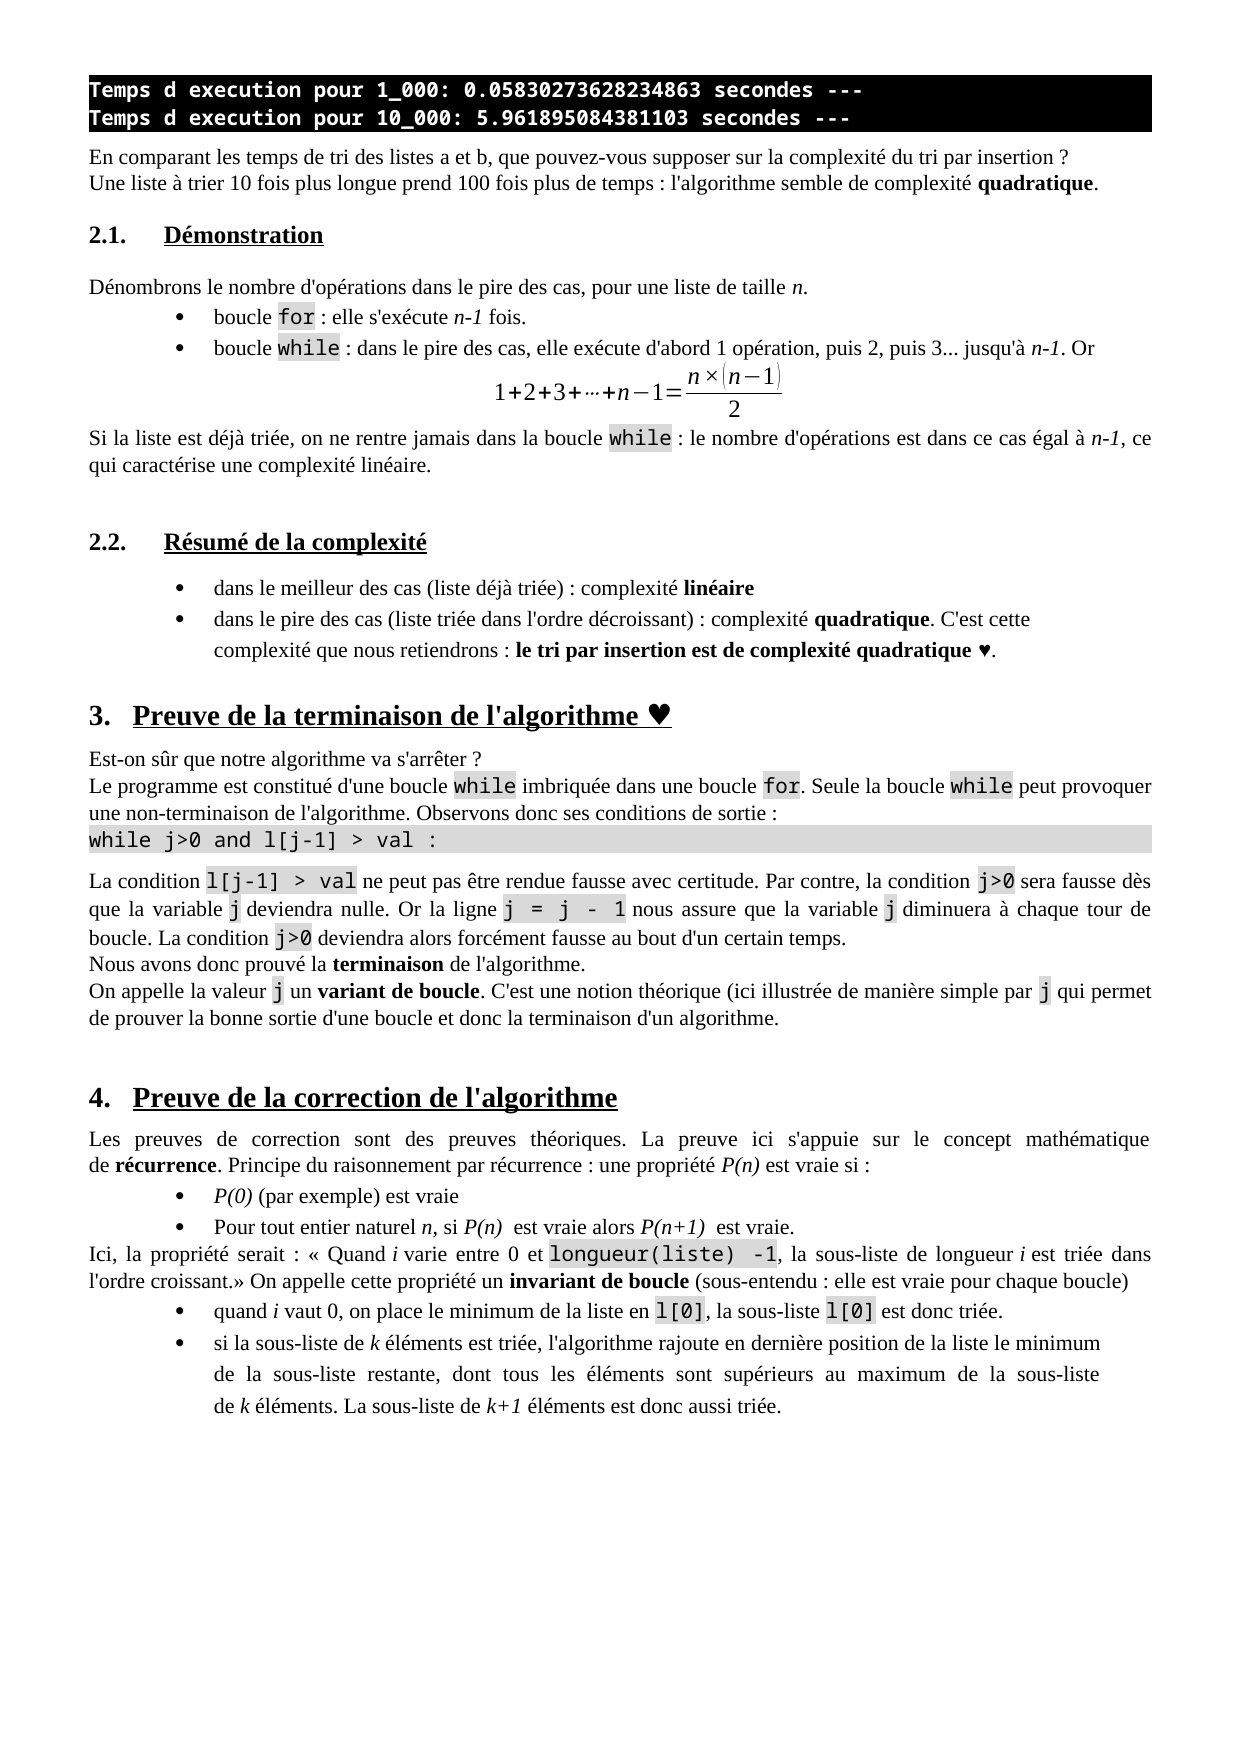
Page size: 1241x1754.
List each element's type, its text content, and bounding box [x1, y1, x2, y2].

list quand i vaut 0, on place le minimum de la liste en l[0], la sous-liste l[0] est donc triée. [176, 1293, 1102, 1324]
list dans le meilleur des cas (liste déjà triée) : complexité linéaire [176, 569, 1102, 600]
text Résumé de la complexité [89, 527, 1152, 556]
list Pour tout entier naturel n, si P(n) est vraie alors P(n+1) est vraie. [176, 1208, 1102, 1239]
text Est-on sûr que notre algorithme va s'arrêter ? [89, 746, 1152, 771]
text Dénombrons le nombre d'opérations dans le pire des cas, pour une liste de taille n. [89, 274, 1152, 299]
text Si la liste est déjà triée, on ne rentre jamais dans la boucle while : le nombre d'opérations est dans ce cas égal à n-1, ce qui caractérise une complexité linéaire. [89, 423, 1152, 477]
text Les preuves de correction sont des preuves théoriques. La preuve ici s'appuie sur le concept mathématique de récurrence. Principe du raisonnement par récurrence : une propriété P(n) est vraie si : [89, 1126, 1152, 1177]
list si la sous-liste de k éléments est triée, l'algorithme rajoute en dernière position de la liste le minimum de la sous-liste restante, dont tous les éléments sont supérieurs au maximum de la sous-liste de k éléments. La sous-liste de k+1 éléments est donc aussi triée. [176, 1324, 1102, 1418]
list dans le pire des cas (liste triée dans l'ordre décroissant) : complexité quadratique. C'est cette complexité que nous retiendrons : le tri par insertion est de complexité quadratique ♥. [176, 600, 1102, 662]
text Ici, la propriété serait : « Quand i varie entre 0 et longueur(liste) -1, la sous-liste de longueur i est triée dans l'ordre croissant.» On appelle cette propriété un invariant de boucle (sous-entendu : elle est vraie pour chaque boucle) [89, 1239, 1152, 1293]
list boucle while : dans le pire des cas, elle exécute d'abord 1 opération, puis 2, puis 3... jusqu'à n-1. Or [176, 330, 1102, 361]
text En comparant les temps de tri des listes a et b, que pouvez-vous supposer sur la complexité du tri par insertion ? [89, 144, 440, 169]
text On appelle la valeur j un variant de boucle. C'est une notion théorique (ici illustrée de manière simple par j qui permet de prouver la bonne sortie d'une boucle et donc la terminaison d'un algorithme. [89, 976, 1152, 1030]
text Le programme est constitué d'une boucle while imbriquée dans une boucle for. Seule la boucle while peut provoquer une non-terminaison de l'algorithme. Observons donc ses conditions de sortie : [89, 771, 1152, 825]
text En comparant les temps de tri des listes a et b, que pouvez-vous supposer sur la complexité du tri par insertion ? [487, 144, 1152, 169]
list boucle for : elle s'exécute n-1 fois. [176, 299, 1102, 330]
text Preuve de la terminaison de l'algorithme ♥ [89, 694, 1152, 733]
text Nous avons donc prouvé la terminaison de l'algorithme. [89, 951, 1152, 976]
list P(0) (par exemple) est vraie [176, 1177, 1102, 1208]
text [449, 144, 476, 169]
text Temps d execution pour 1_000: 0.05830273628234863 secondes --- [89, 75, 1152, 103]
text Une liste à trier 10 fois plus longue prend 100 fois plus de temps : l'algorithme semble de complexité quadratique. [89, 169, 1152, 195]
text Démonstration [89, 220, 1152, 249]
text Preuve de la correction de l'algorithme [89, 1080, 1152, 1114]
text La condition l[j-1] > val ne peut pas être rendue fausse avec certitude. Par contre, la condition j>0 sera fausse dès que la variable j deviendra nulle. Or la ligne j = j - 1 nous assure que la variable j diminuera à chaque tour de boucle. La condition j>0 deviendra alors forcément fausse au bout d'un certain temps. [89, 866, 1152, 951]
text Temps d execution pour 10_000: 5.961895084381103 secondes --- [89, 103, 1152, 132]
text while j>0 and l[j-1] > val : [439, 825, 1152, 853]
